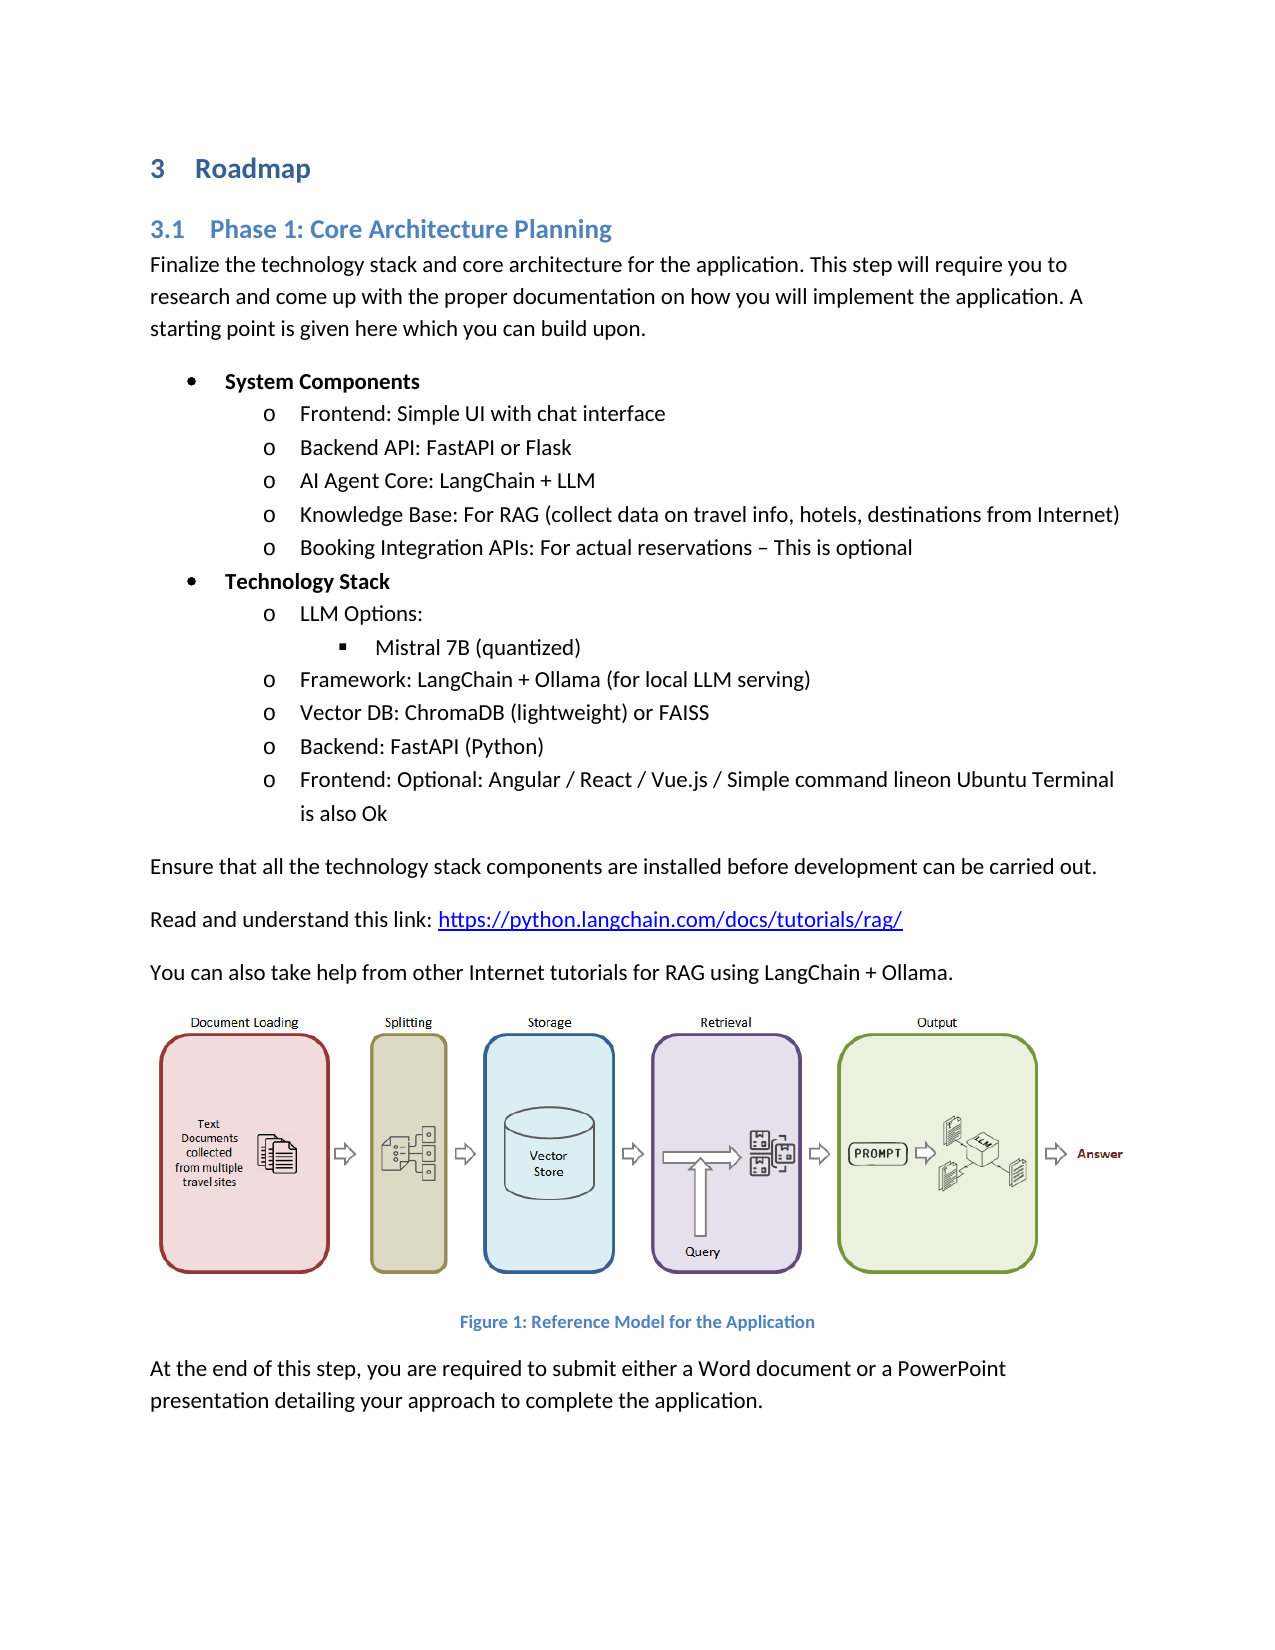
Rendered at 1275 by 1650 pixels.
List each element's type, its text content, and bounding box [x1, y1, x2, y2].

text Ensure that all the technology stack components are installed before development can be carried out. [150, 852, 1125, 880]
subtitle Roadmap [150, 150, 1125, 186]
list Backend: FastAPI (Python) [262, 732, 1125, 761]
subtitle Phase 1: Core Architecture Planning [150, 212, 1125, 245]
picture [150, 1011, 1125, 1286]
list Framework: LangChain + Ollama (for local LLM serving) [262, 665, 1125, 694]
list Frontend: Simple UI with chat interface [262, 399, 1125, 428]
list Mistral 7B (quantized) [337, 633, 1125, 661]
list LLM Options: [262, 599, 1125, 628]
text Read and understand this link: https://python.langchain.com/docs/tutorials/rag/ [150, 905, 1125, 933]
list Knowledge Base: For RAG (collect data on travel info, hotels, destinations from Internet) [262, 500, 1125, 529]
text At the end of this step, you are required to submit either a Word document or a PowerPoint presentation detailing your approach to complete the application. [150, 1354, 1125, 1414]
list AI Agent Core: LangChain + LLM [262, 466, 1125, 496]
list Technology Stack [187, 567, 1125, 595]
text Finalize the technology stack and core architecture for the application. This step will require you to research and come up with the proper documentation on how you will implement the application. A starting point is given here which you can build upon. [150, 250, 1125, 342]
text You can also take help from other Internet tutorials for RAG using LangChain + Ollama. [150, 958, 1125, 986]
list System Components [187, 367, 1125, 395]
list Frontend: Optional: Angular / React / Vue.js / Simple command lineon Ubuntu Terminal is also Ok [262, 766, 1125, 827]
list Vector DB: ChromaDB (lightweight) or FAISS [262, 698, 1125, 728]
list Backend API: FastAPI or Flask [262, 433, 1125, 462]
list Booking Integration APIs: For actual reservations – This is optional [262, 533, 1125, 563]
